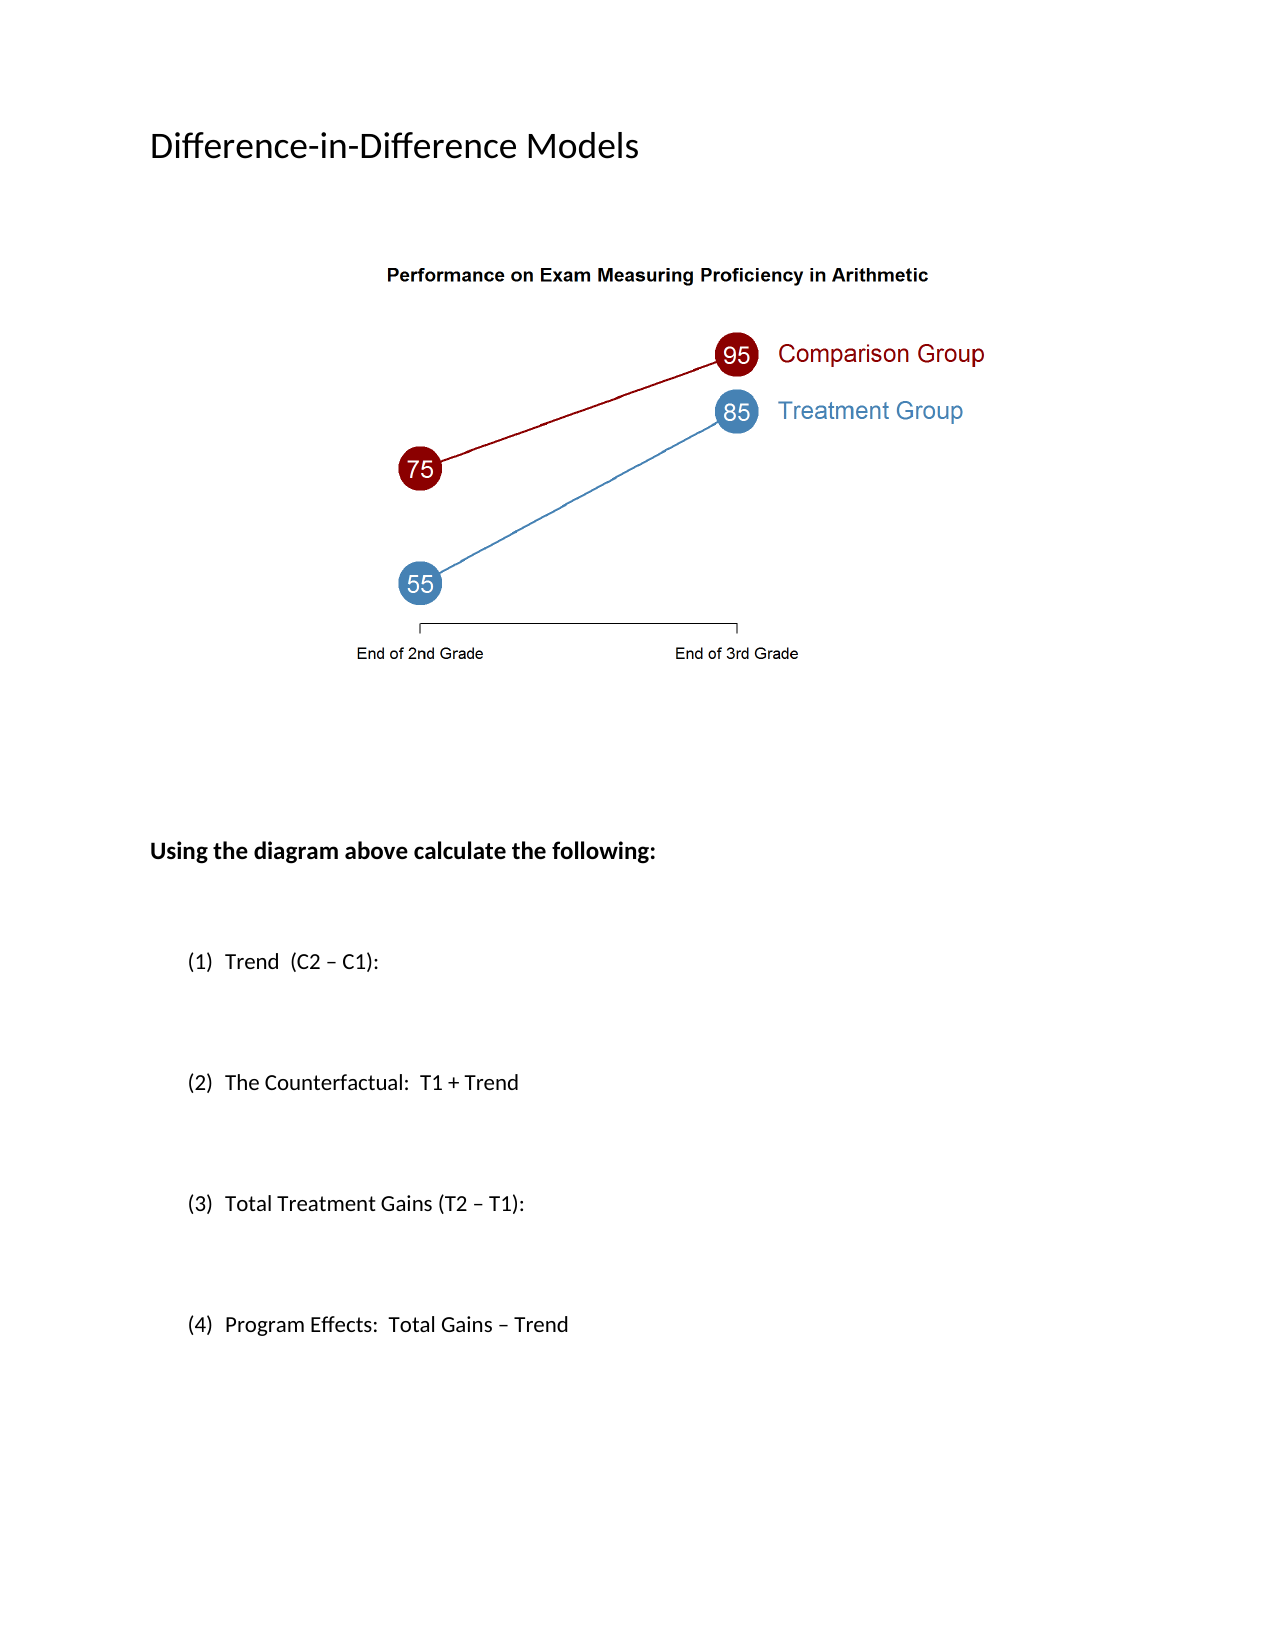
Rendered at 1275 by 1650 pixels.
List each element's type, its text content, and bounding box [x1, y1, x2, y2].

text Using the diagram above calculate the following: [150, 835, 1125, 929]
list Total Treatment Gains (T2 – T1): [187, 1189, 1125, 1217]
list Trend (C2 – C1): [187, 947, 1125, 1066]
text Difference-in-Difference Models [150, 122, 1125, 168]
picture [150, 235, 1125, 723]
list Program Effects: Total Gains – Trend [187, 1310, 1125, 1338]
list The Counterfactual: T1 + Trend [187, 1068, 1125, 1187]
